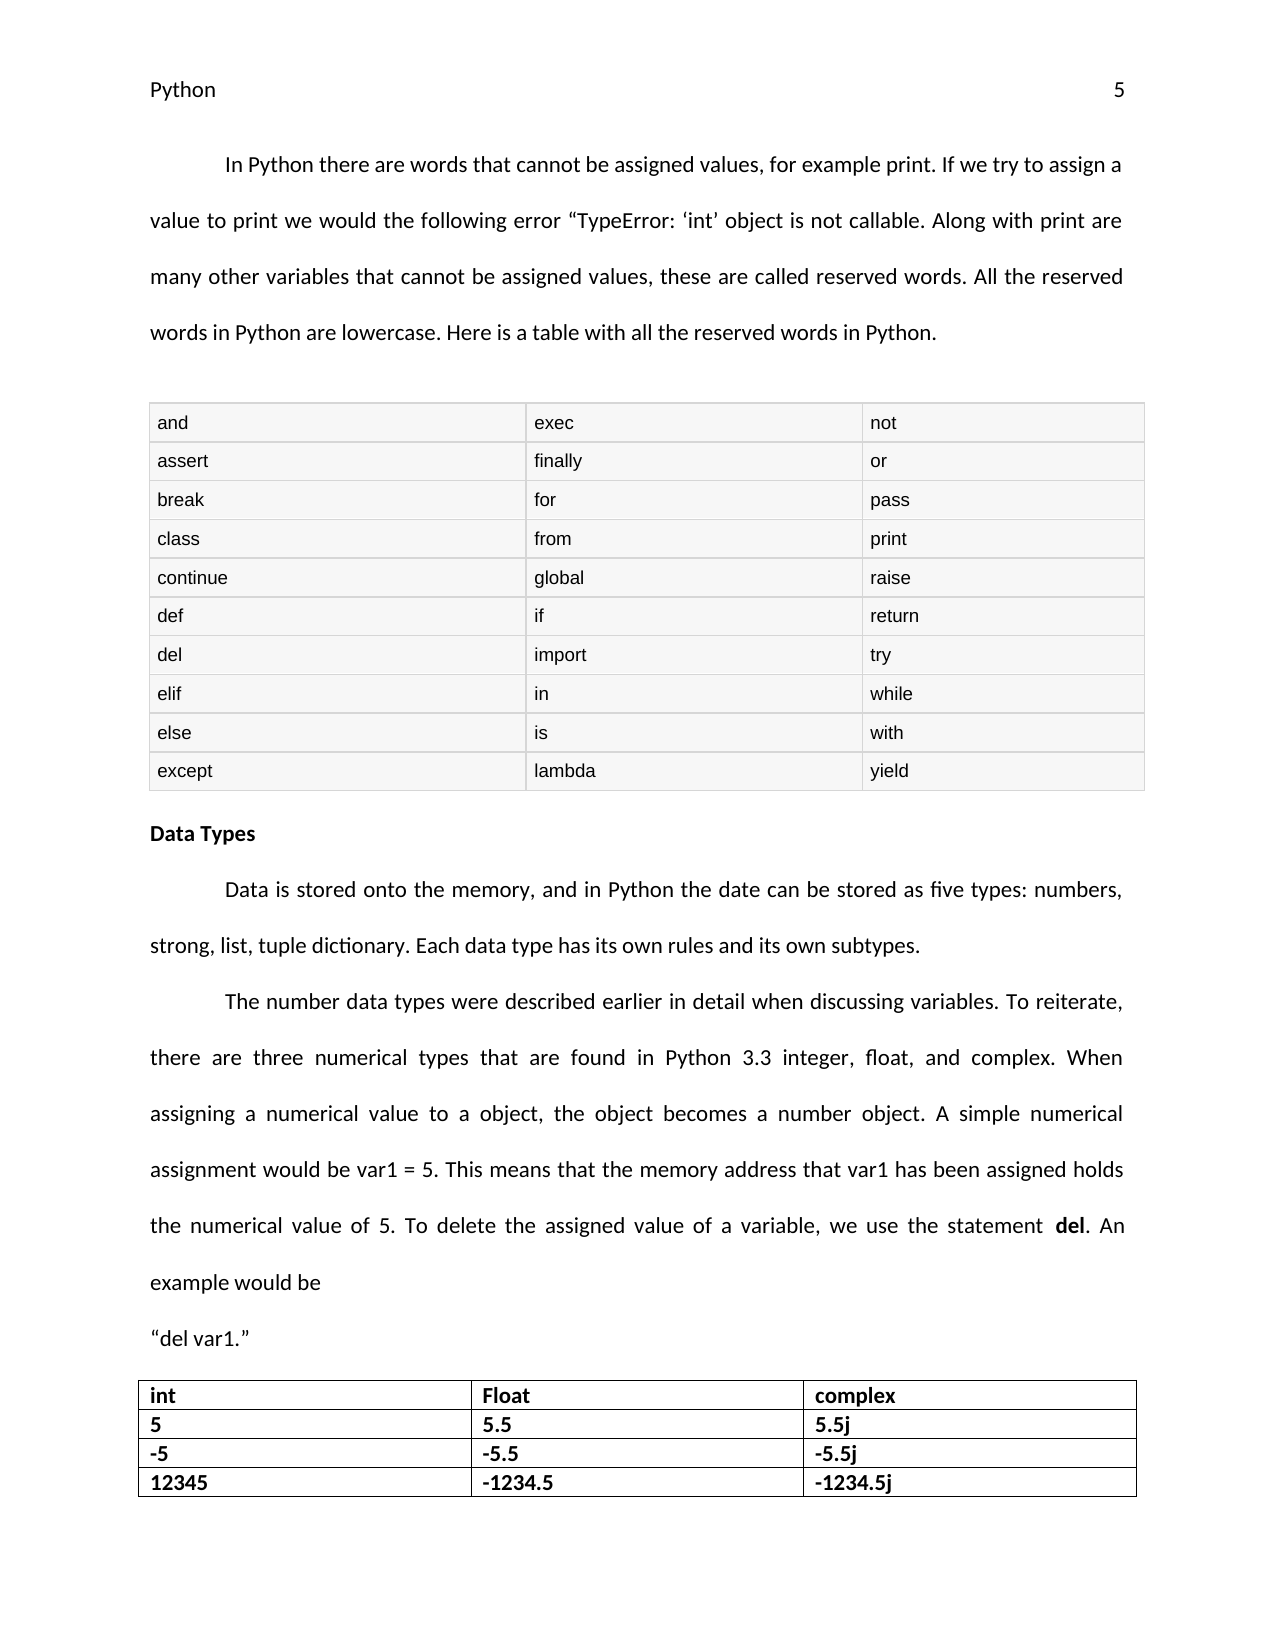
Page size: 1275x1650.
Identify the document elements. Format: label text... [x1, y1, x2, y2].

text Data Types [150, 819, 1125, 847]
table_cell if [527, 598, 862, 635]
table_cell 5.5j [804, 1410, 1136, 1438]
table_cell break [150, 481, 525, 518]
table_cell else [150, 714, 525, 751]
table_cell or [863, 443, 1144, 480]
table_cell del [150, 636, 525, 673]
table_cell continue [150, 559, 525, 596]
table_cell 5.5 [472, 1410, 803, 1438]
text In Python there are words that cannot be assigned values, for example print. If we try to assign a value to print we would the following error “TypeError: ‘int’ object is not callable. Along with print are many other variables that cannot be assigned values, these are called reserved words. All the reserved words in Python are lowercase. Here is a table with all the reserved words in Python. [150, 150, 1125, 346]
table_header and [150, 404, 525, 441]
table_cell global [527, 559, 862, 596]
table_cell -5 [139, 1439, 471, 1467]
table_header complex [804, 1381, 1136, 1409]
table_cell -1234.5j [804, 1468, 1136, 1496]
table_cell 5 [139, 1410, 471, 1438]
table_cell elif [150, 675, 525, 712]
table_header not [863, 404, 1144, 441]
table_cell lambda [527, 753, 862, 790]
table_cell print [863, 520, 1144, 557]
table_cell assert [150, 443, 525, 480]
text “del var1.” [150, 1324, 1125, 1352]
text Data is stored onto the memory, and in Python the date can be stored as five types: numbers, strong, list, tuple dictionary. Each data type has its own rules and its own subtypes. [150, 875, 1125, 959]
table_cell try [863, 636, 1144, 673]
table_cell -5.5 [472, 1439, 803, 1467]
table_cell -5.5j [804, 1439, 1136, 1467]
table_cell pass [863, 481, 1144, 518]
table_cell is [527, 714, 862, 751]
table_cell class [150, 520, 525, 557]
table_header Float [472, 1381, 803, 1409]
table_header exec [527, 404, 862, 441]
table_cell raise [863, 559, 1144, 596]
table_cell for [527, 481, 862, 518]
table_cell in [527, 675, 862, 712]
table_cell yield [863, 753, 1144, 790]
table_header int [139, 1381, 471, 1409]
table_cell return [863, 598, 1144, 635]
table_cell from [527, 520, 862, 557]
table_cell def [150, 598, 525, 635]
table_cell -1234.5 [472, 1468, 803, 1496]
table_cell while [863, 675, 1144, 712]
table_cell except [150, 753, 525, 790]
table_cell 12345 [139, 1468, 471, 1496]
table_cell finally [527, 443, 862, 480]
table_cell with [863, 714, 1144, 751]
text The number data types were described earlier in detail when discussing variables. To reiterate, there are three numerical types that are found in Python 3.3 integer, float, and complex. When assigning a numerical value to a object, the object becomes a number object. A simple numerical assignment would be var1 = 5. This means that the memory address that var1 has been assigned holds the numerical value of 5. To delete the assigned value of a variable, we use the statement del. An example would be [150, 987, 1125, 1296]
table_cell import [527, 636, 862, 673]
